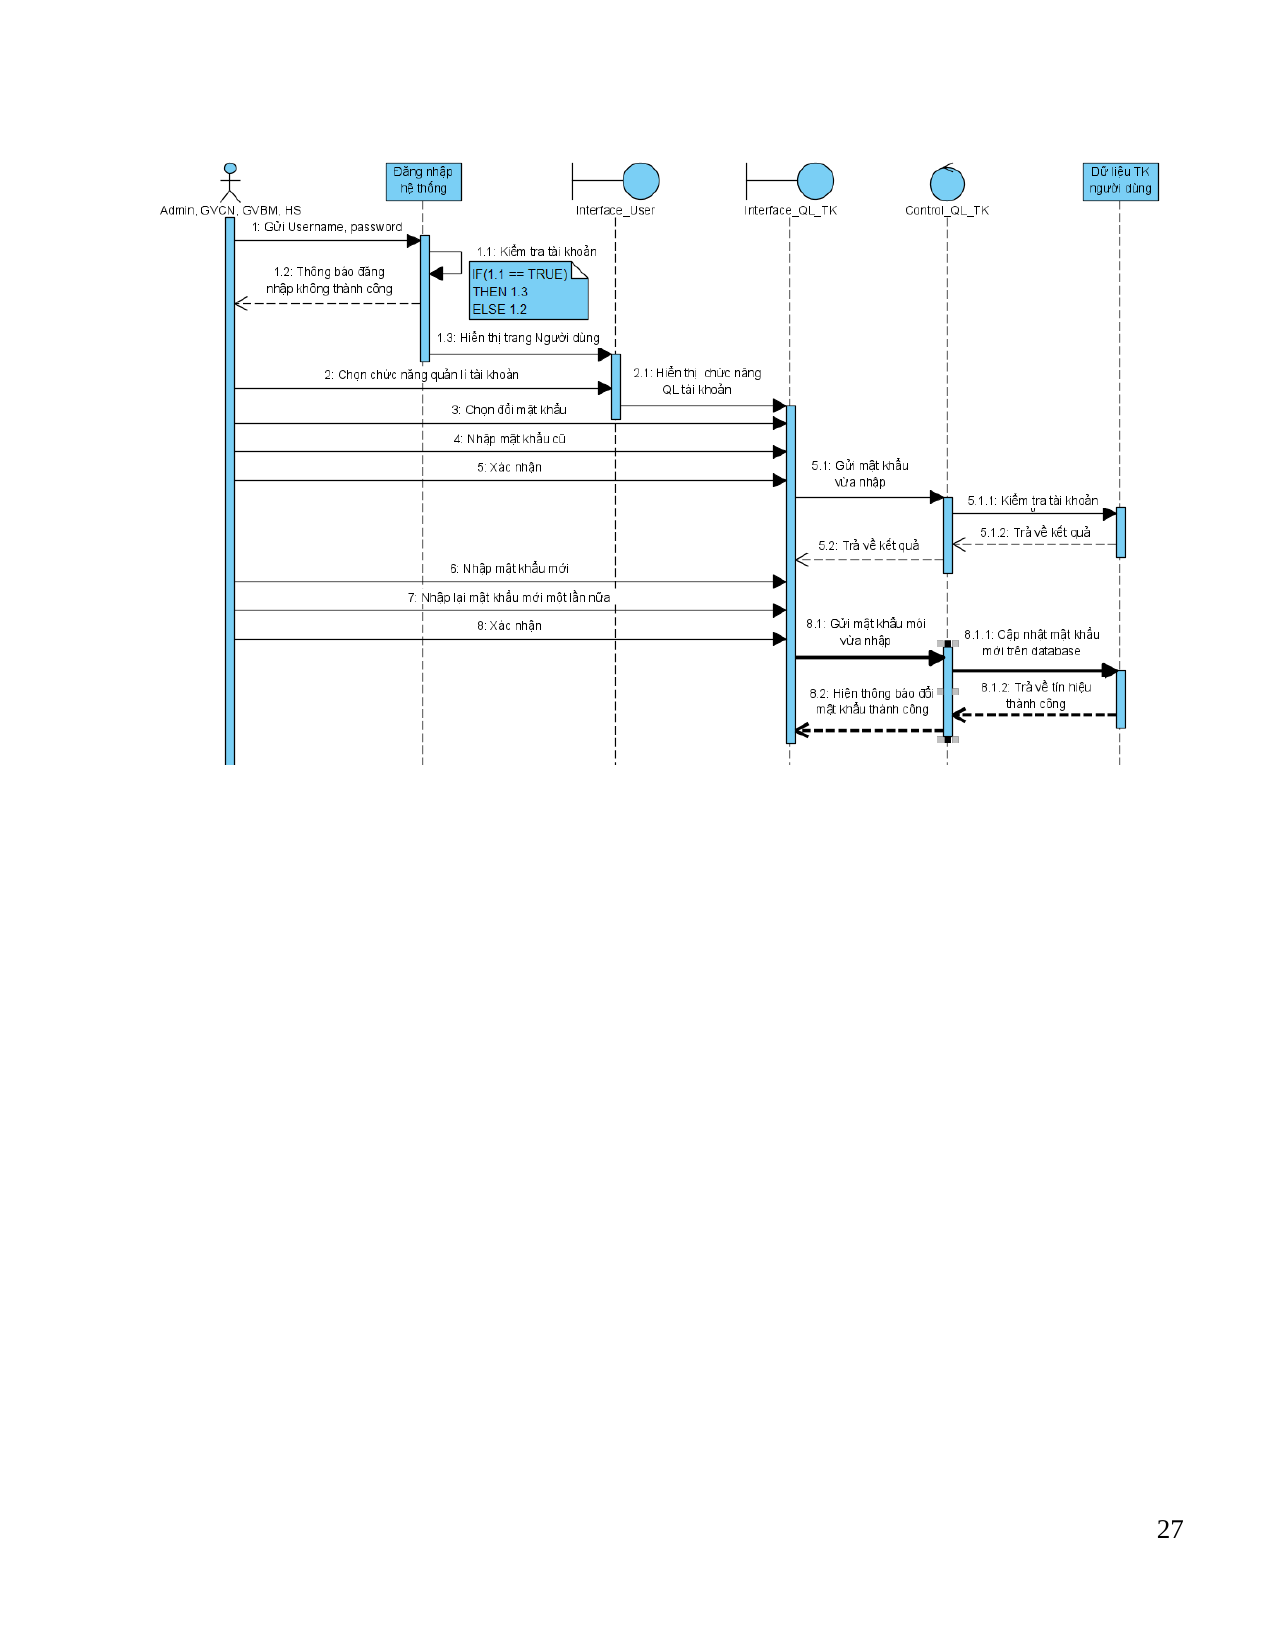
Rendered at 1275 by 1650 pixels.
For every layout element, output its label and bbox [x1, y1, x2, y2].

picture [150, 150, 1184, 765]
